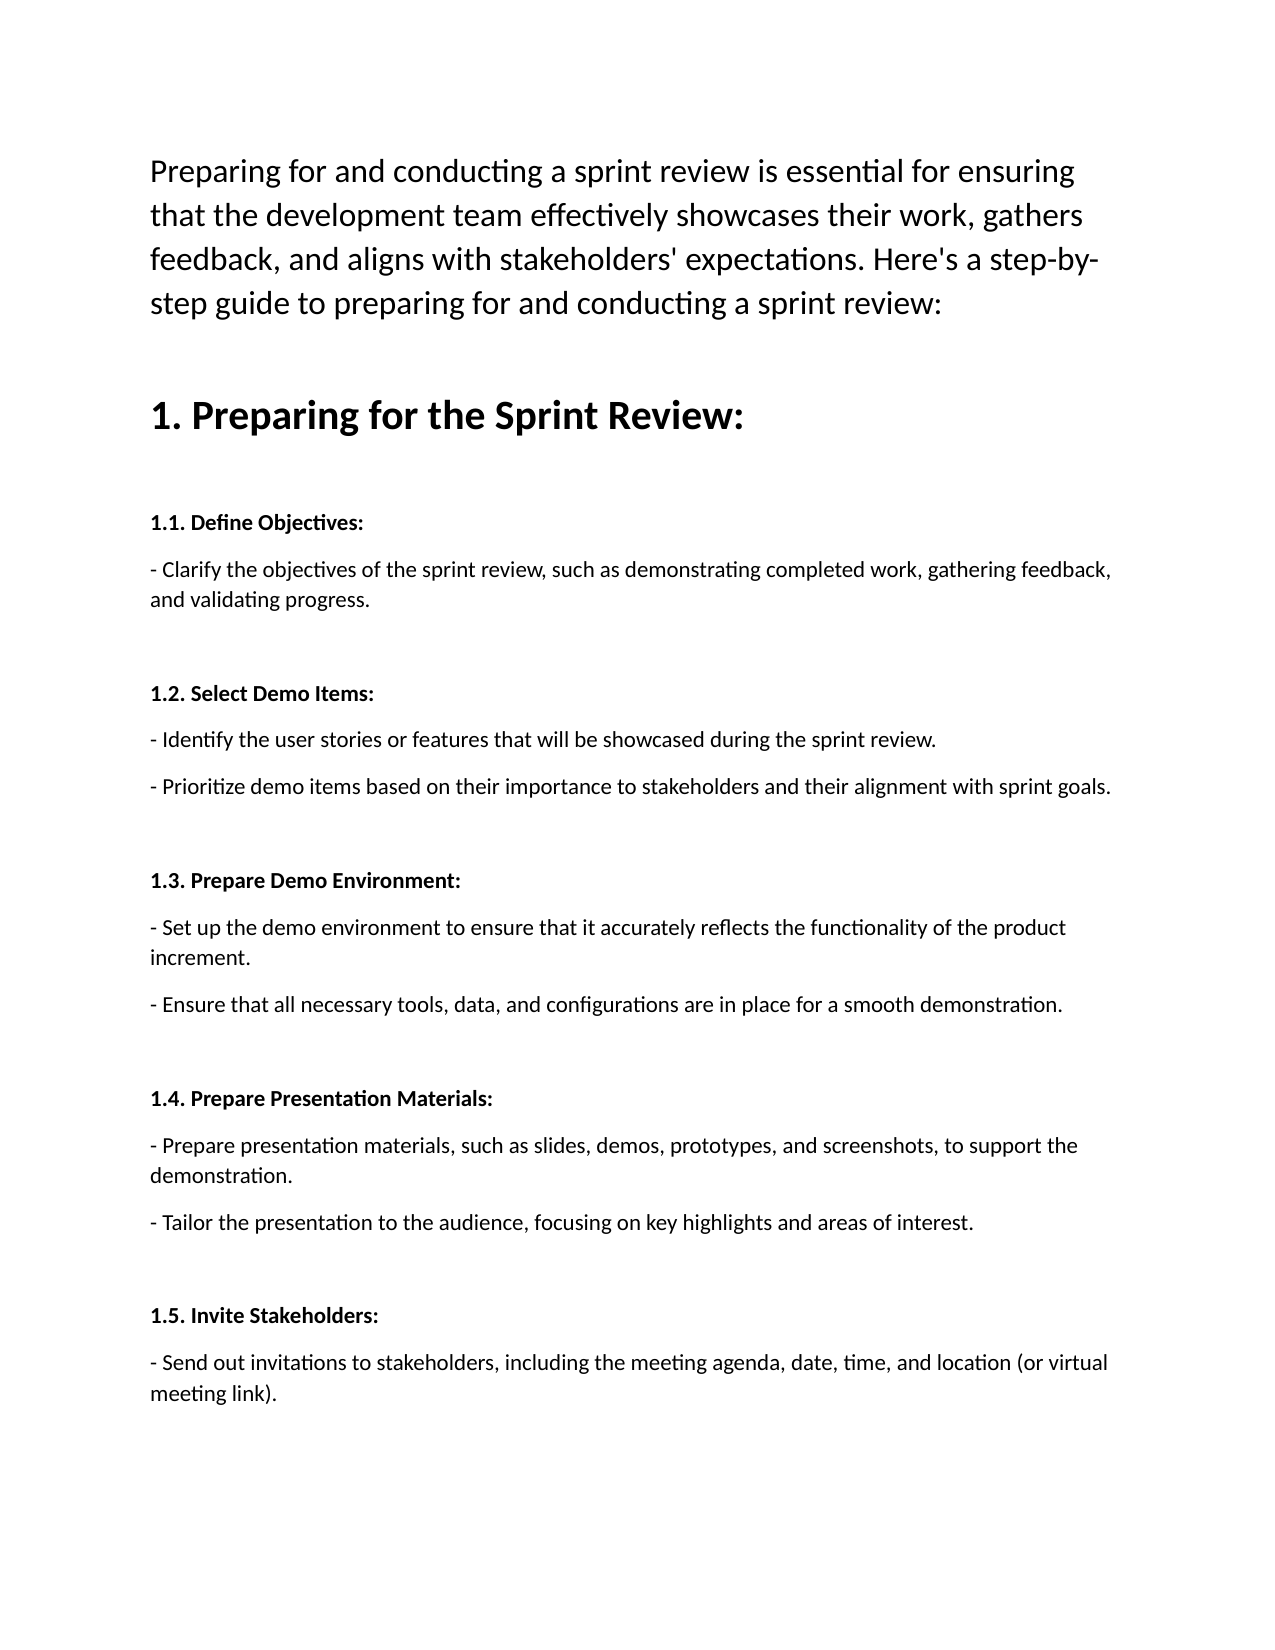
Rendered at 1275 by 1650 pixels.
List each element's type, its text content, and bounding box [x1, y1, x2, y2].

text - Ensure that all necessary tools, data, and configurations are in place for a smooth demonstration. [150, 990, 1125, 1018]
text - Identify the user stories or features that will be showcased during the sprint review. [150, 726, 1125, 753]
text 1.1. Define Objectives: [150, 508, 1125, 536]
text 1.5. Invite Stakeholders: [150, 1302, 1125, 1329]
text - Prioritize demo items based on their importance to stakeholders and their alignment with sprint goals. [150, 772, 1125, 800]
text Preparing for and conducting a sprint review is essential for ensuring that the development team effectively showcases their work, gathers feedback, and aligns with stakeholders' expectations. Here's a step-by-step guide to preparing for and conducting a sprint review: [150, 150, 1125, 323]
text - Clarify the objectives of the sprint review, such as demonstrating completed work, gathering feedback, and validating progress. [150, 555, 1125, 613]
text - Set up the demo environment to ensure that it accurately reflects the functionality of the product increment. [150, 913, 1125, 971]
text 1. Preparing for the Sprint Review: [150, 389, 1125, 440]
text 1.2. Select Demo Items: [150, 679, 1125, 707]
text - Send out invitations to stakeholders, including the meeting agenda, date, time, and location (or virtual meeting link). [150, 1348, 1125, 1407]
text - Prepare presentation materials, such as slides, demos, prototypes, and screenshots, to support the demonstration. [150, 1131, 1125, 1189]
text 1.3. Prepare Demo Environment: [150, 866, 1125, 894]
text - Tailor the presentation to the audience, focusing on key highlights and areas of interest. [150, 1208, 1125, 1236]
text 1.4. Prepare Presentation Materials: [150, 1084, 1125, 1112]
